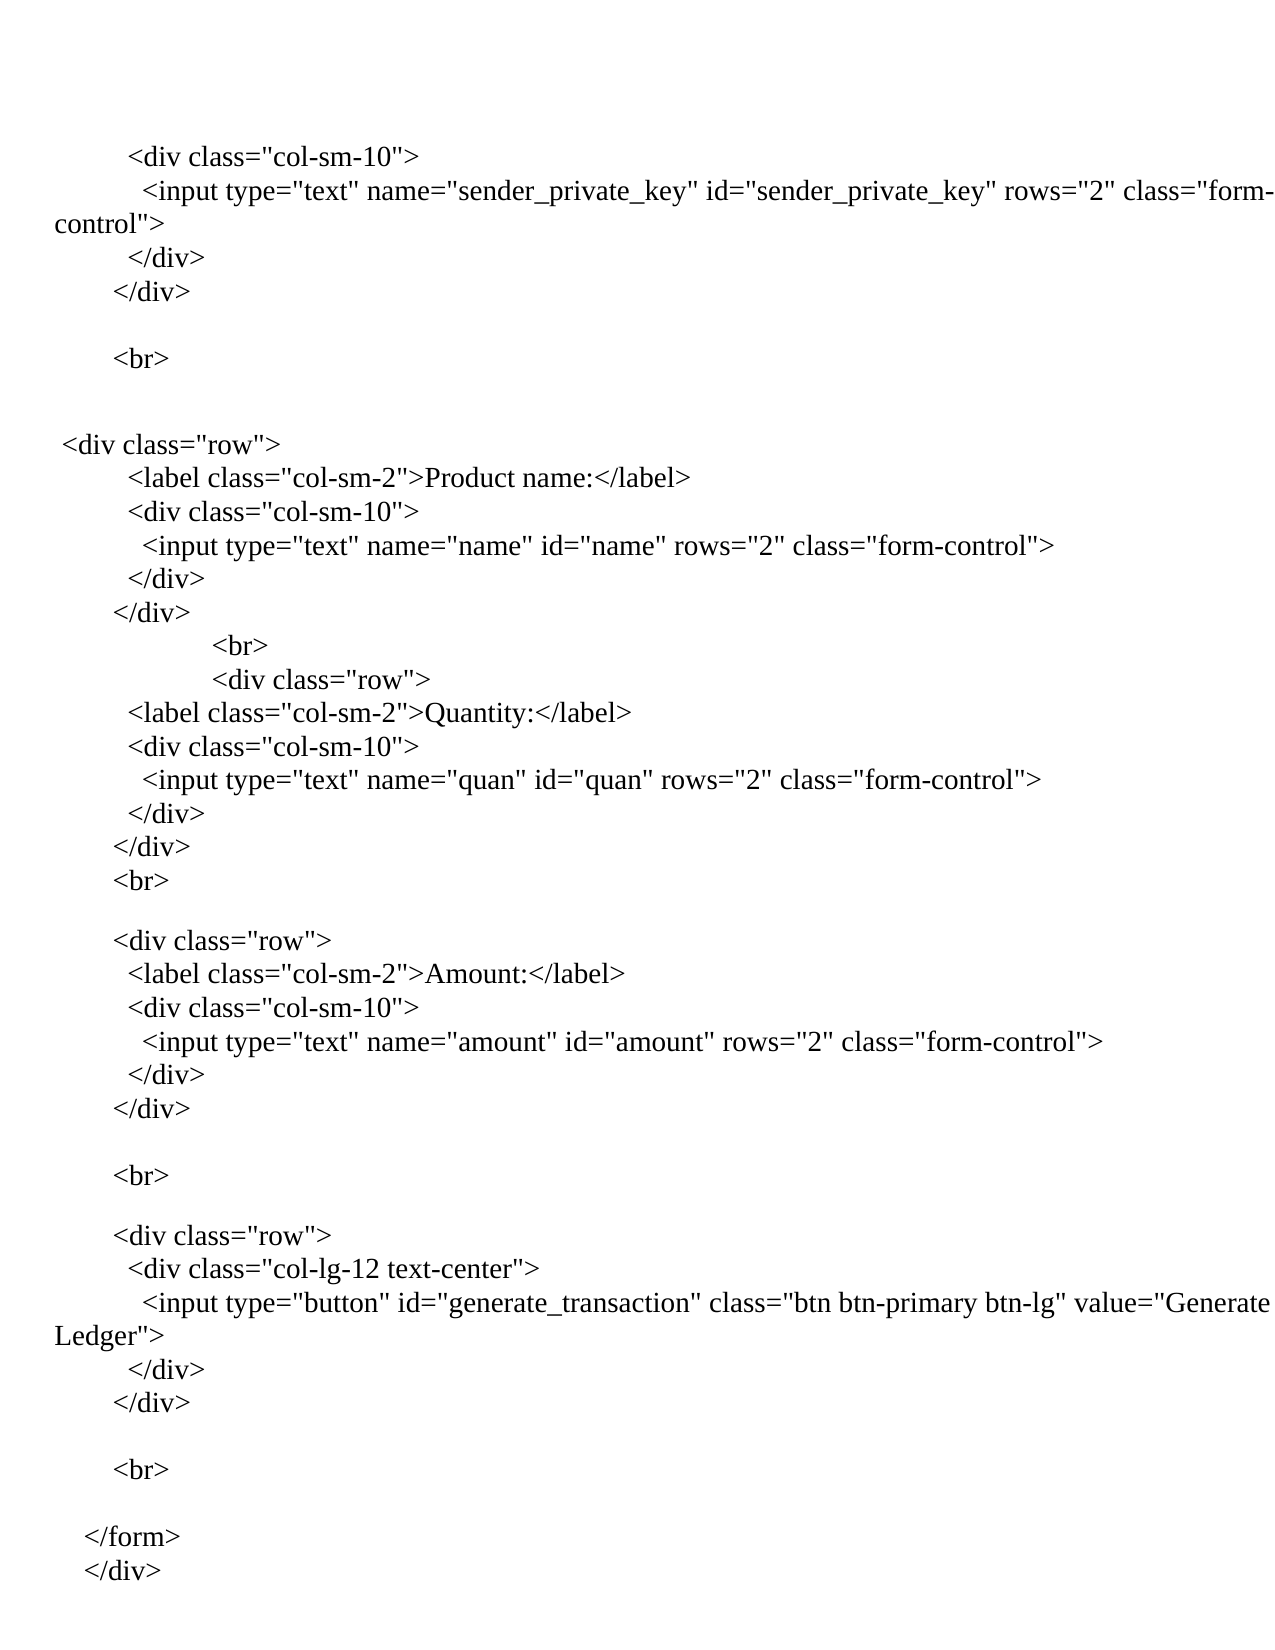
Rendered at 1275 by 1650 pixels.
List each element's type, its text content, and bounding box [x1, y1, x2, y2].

text </form> [54, 1519, 1275, 1553]
text <input type="text" name="name" id="name" rows="2" class="form-control"> [54, 528, 1275, 561]
text <div class="col-lg-12 text-center"> [54, 1251, 1275, 1285]
text </div> [54, 240, 1275, 274]
text <div class="col-sm-10"> [54, 729, 1275, 762]
text </div> [54, 796, 1275, 829]
text <div class="col-sm-10"> [54, 494, 1275, 528]
text <br> [54, 628, 1275, 662]
text </div> [54, 274, 1275, 307]
text <label class="col-sm-2">Quantity:</label> [54, 695, 1275, 729]
text </div> [54, 561, 1275, 595]
text <input type="text" name="amount" id="amount" rows="2" class="form-control"> [54, 1024, 1275, 1057]
text </div> [54, 1352, 1275, 1385]
text </div> [54, 595, 1275, 628]
text </div> [54, 1057, 1275, 1091]
text <input type="text" name="sender_private_key" id="sender_private_key" rows="2" class="form-control"> [54, 173, 1275, 240]
text </div> [54, 1091, 1275, 1124]
text <div class="row"> [54, 427, 1275, 461]
text <br> [54, 1158, 1275, 1191]
text <input type="text" name="quan" id="quan" rows="2" class="form-control"> [54, 762, 1275, 796]
text <div class="row"> [54, 662, 1275, 695]
text <br> [54, 863, 1275, 897]
text <input type="button" id="generate_transaction" class="btn btn-primary btn-lg" value="Generate Ledger"> [54, 1285, 1275, 1352]
text </div> [54, 829, 1275, 863]
text <div class="col-sm-10"> [54, 139, 1275, 173]
text </div> [54, 1385, 1275, 1419]
text <div class="col-sm-10"> [54, 990, 1275, 1024]
text <div class="row"> [54, 923, 1275, 957]
text <label class="col-sm-2">Amount:</label> [54, 957, 1275, 990]
text <br> [54, 341, 1275, 374]
text <label class="col-sm-2">Product name:</label> [54, 461, 1275, 494]
text </div> [54, 1553, 1275, 1587]
text <div class="row"> [54, 1218, 1275, 1251]
text <br> [54, 1452, 1275, 1486]
